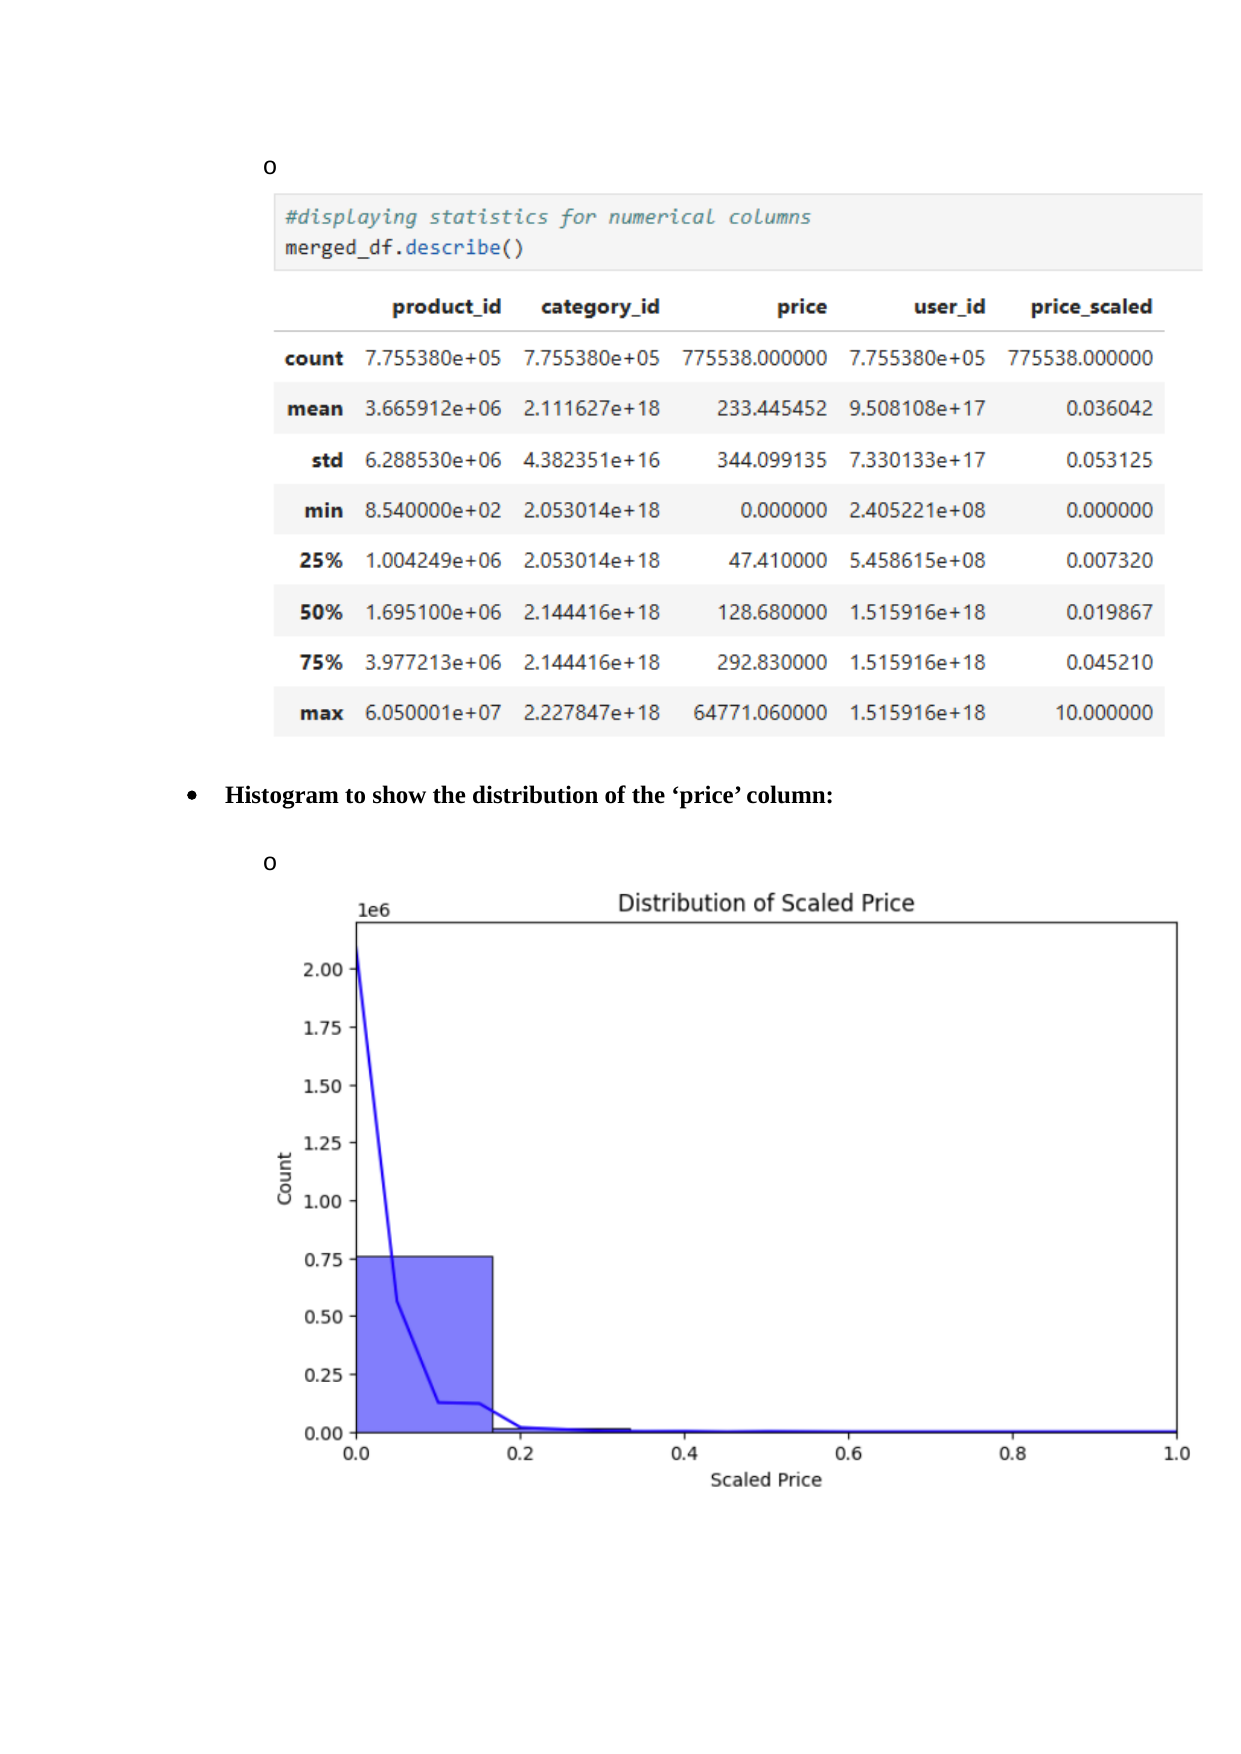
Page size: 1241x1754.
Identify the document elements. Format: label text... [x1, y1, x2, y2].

picture [262, 186, 1203, 743]
list Histogram to show the distribution of the ‘price’ column: [187, 781, 1090, 809]
picture [262, 882, 1203, 1494]
